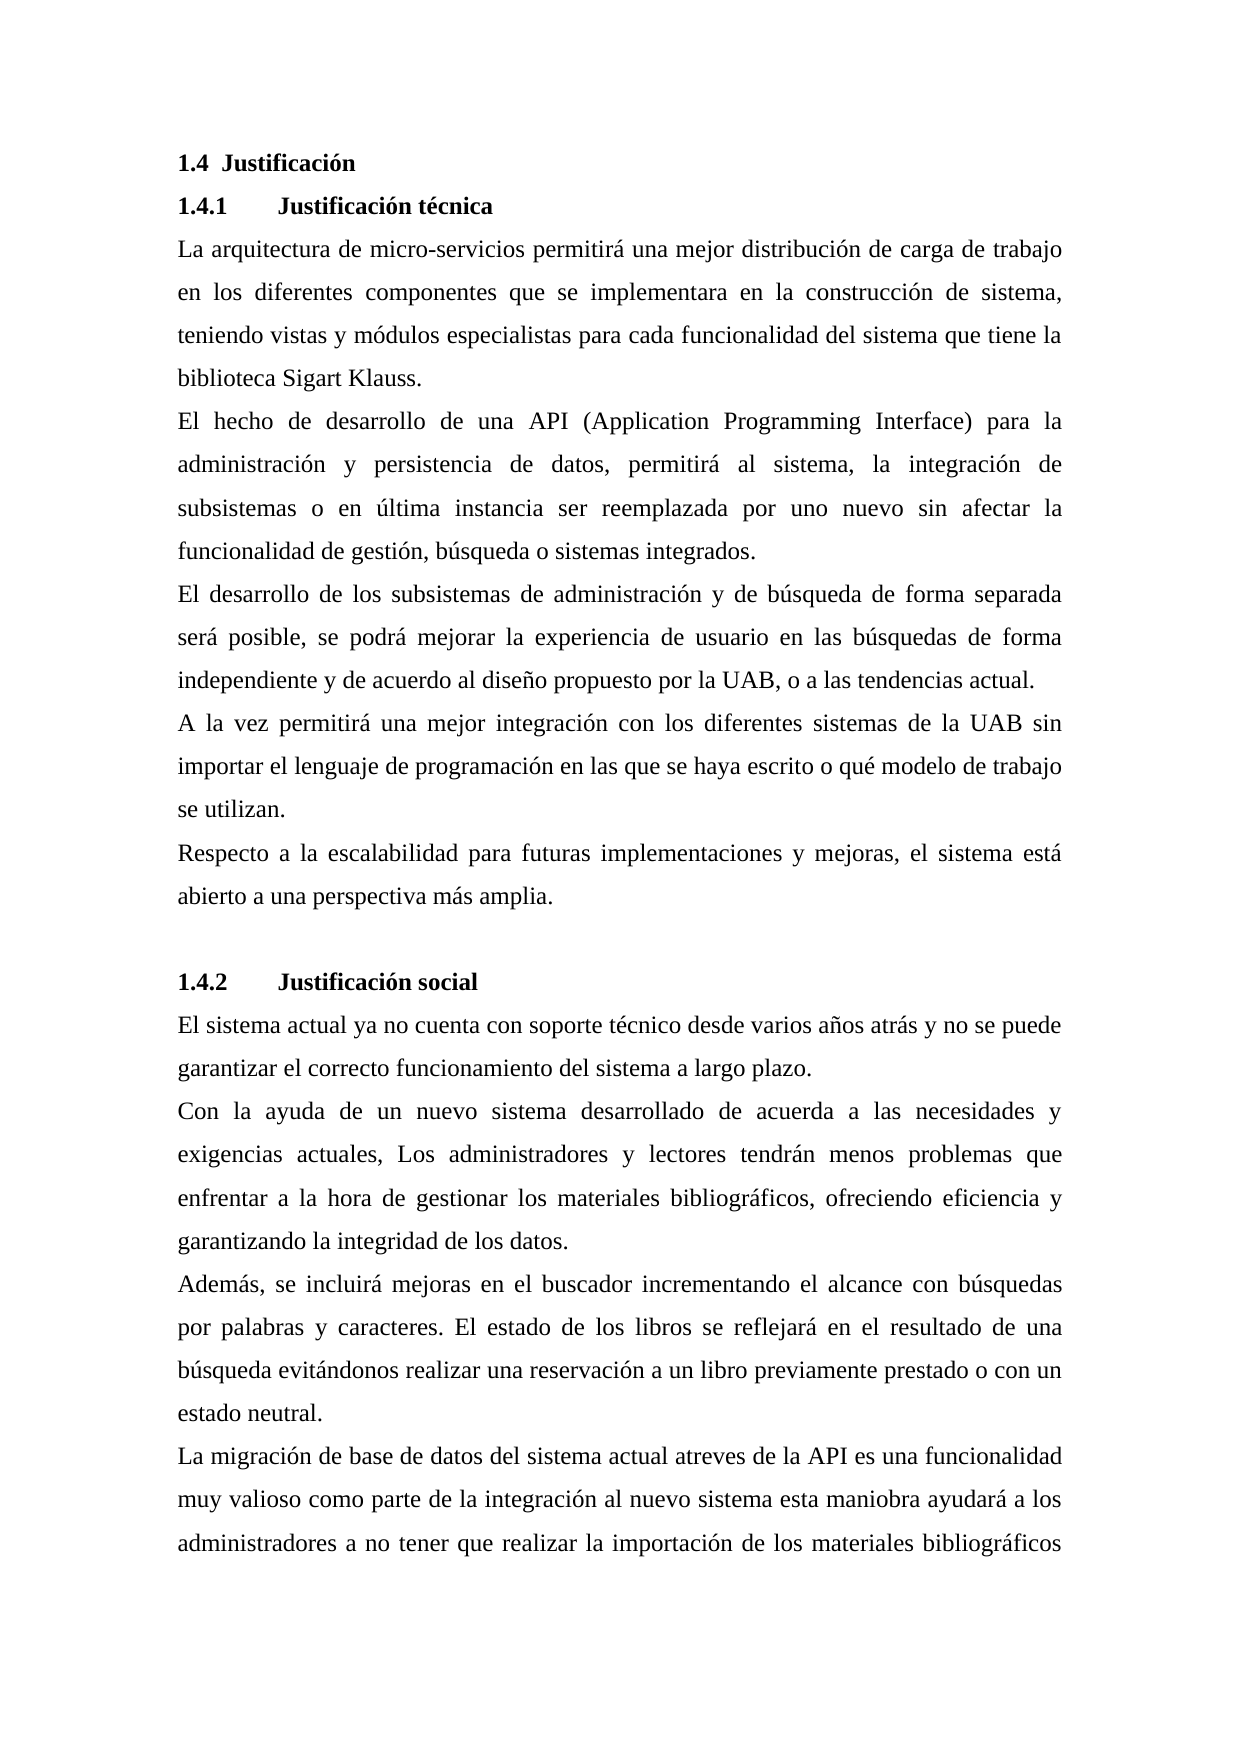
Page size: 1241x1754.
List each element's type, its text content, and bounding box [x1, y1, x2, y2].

text 1.4.1 Justificación técnica [177, 191, 1063, 219]
text 1.4.2 Justificación social [177, 967, 1063, 996]
text Respecto a la escalabilidad para futuras implementaciones y mejoras, el sistema está abierto a una perspectiva más amplia. [177, 838, 1063, 909]
text Además, se incluirá mejoras en el buscador incrementando el alcance con búsquedas por palabras y caracteres. El estado de los libros se reflejará en el resultado de una búsqueda evitándonos realizar una reservación a un libro previamente prestado o con un estado neutral. [177, 1269, 1063, 1427]
text El desarrollo de los subsistemas de administración y de búsqueda de forma separada será posible, se podrá mejorar la experiencia de usuario en las búsquedas de forma independiente y de acuerdo al diseño propuesto por la UAB, o a las tendencias actual. [177, 579, 1063, 694]
text El hecho de desarrollo de una API (Application Programming Interface) para la administración y persistencia de datos, permitirá al sistema, la integración de subsistemas o en última instancia ser reemplazada por uno nuevo sin afectar la funcionalidad de gestión, búsqueda o sistemas integrados. [177, 406, 1063, 564]
text El sistema actual ya no cuenta con soporte técnico desde varios años atrás y no se puede garantizar el correcto funcionamiento del sistema a largo plazo. [177, 1010, 1063, 1082]
text La arquitectura de micro-servicios permitirá una mejor distribución de carga de trabajo en los diferentes componentes que se implementara en la construcción de sistema, teniendo vistas y módulos especialistas para cada funcionalidad del sistema que tiene la biblioteca Sigart Klauss. [177, 234, 1063, 392]
text Con la ayuda de un nuevo sistema desarrollado de acuerda a las necesidades y exigencias actuales, Los administradores y lectores tendrán menos problemas que enfrentar a la hora de gestionar los materiales bibliográficos, ofreciendo eficiencia y garantizando la integridad de los datos. [177, 1096, 1063, 1254]
text 1.4 Justificación [177, 148, 1063, 176]
text A la vez permitirá una mejor integración con los diferentes sistemas de la UAB sin importar el lenguaje de programación en las que se haya escrito o qué modelo de trabajo se utilizan. [177, 708, 1063, 823]
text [177, 1441, 1063, 1556]
